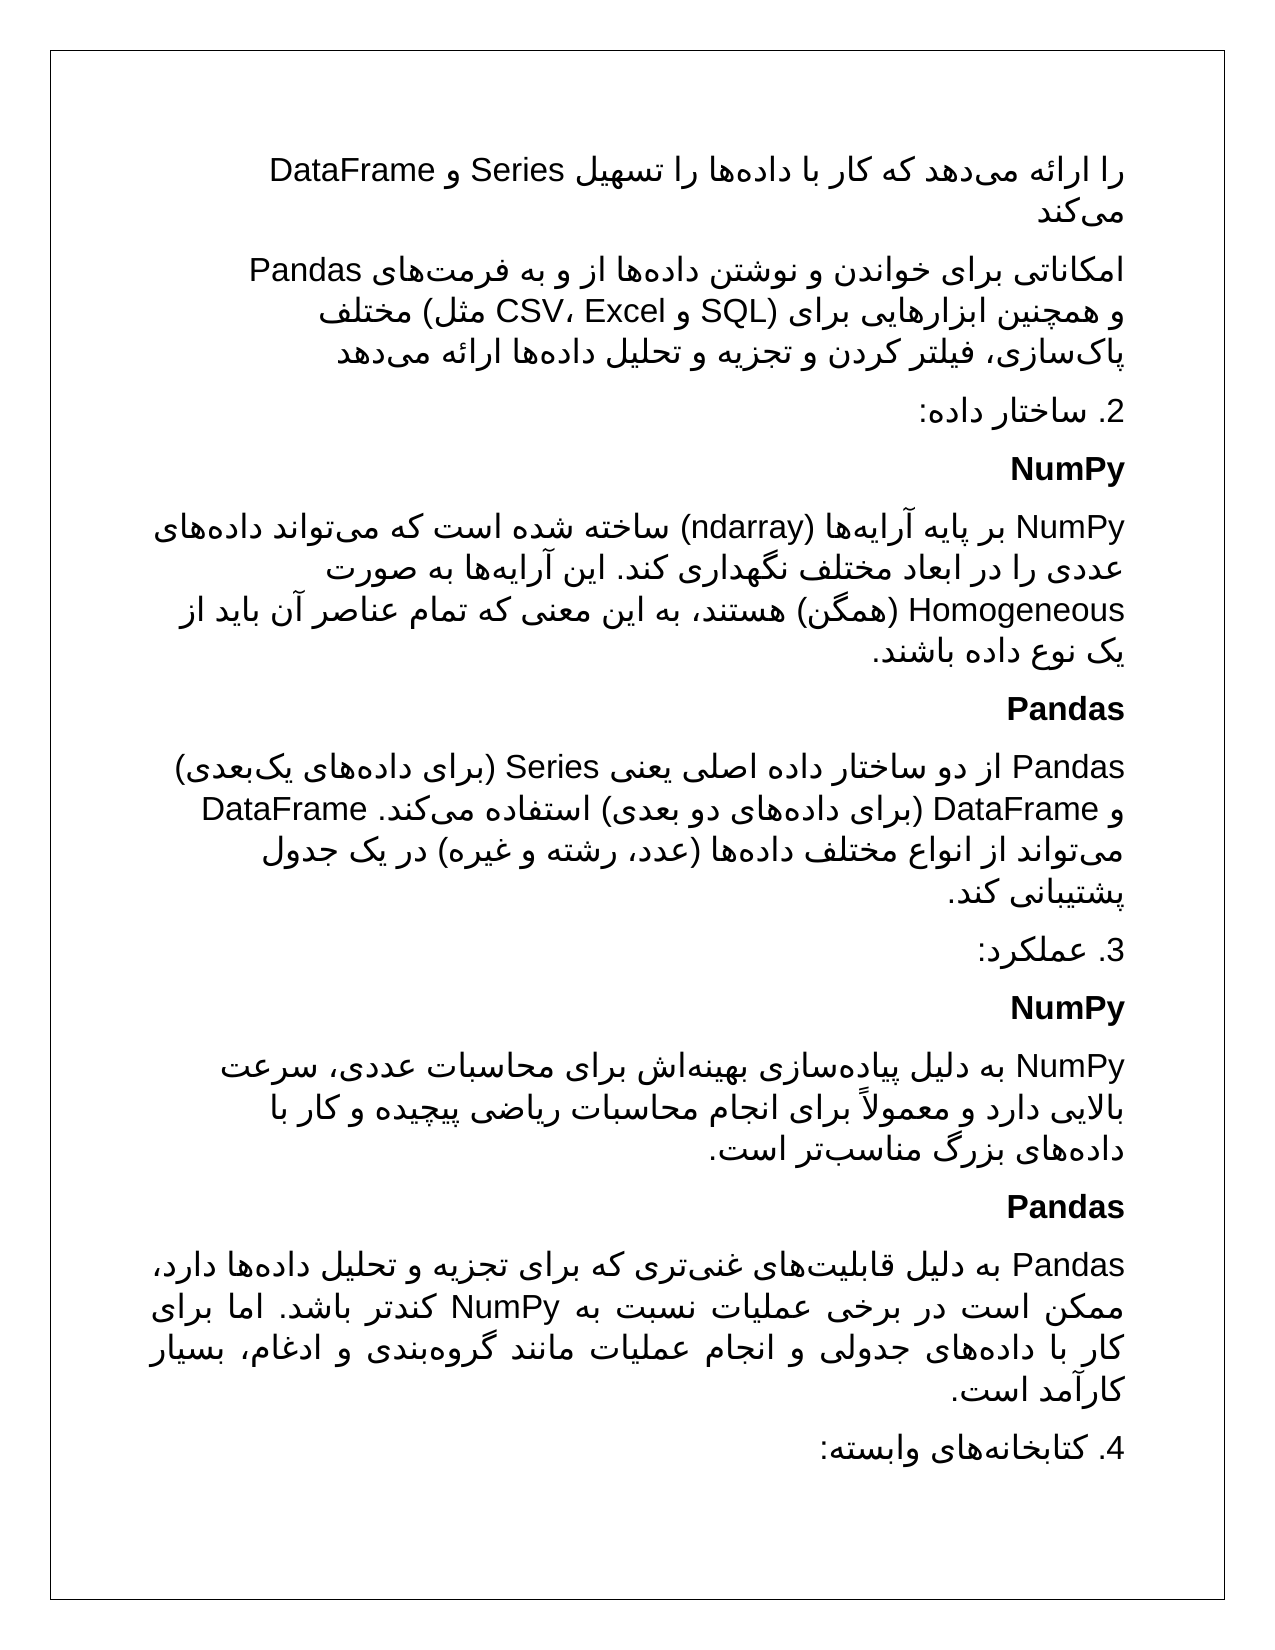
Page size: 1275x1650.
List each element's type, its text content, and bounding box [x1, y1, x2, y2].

text NumPy بر پایه آرایه‌ها (ndarray) ساخته شده است که می‌تواند داده‌های عددی را در ابعاد مختلف نگهداری کند. این آرایه‌ها به صورت Homogeneous (همگن) هستند، به این معنی که تمام عناصر آن باید از یک نوع داده باشند. [150, 507, 1125, 670]
text NumPy [225, 988, 1125, 1027]
text 2. ساختار داده: [150, 391, 1125, 429]
text Pandas [225, 1187, 1125, 1226]
text Pandas از دو ساختار داده اصلی یعنی Series (برای داده‌های یک‌بعدی) و DataFrame (برای داده‌های دو بعدی) استفاده می‌کند. DataFrame می‌تواند از انواع مختلف داده‌ها (عدد، رشته و غیره) در یک جدول پشتیبانی کند. [150, 747, 1125, 910]
text NumPy [225, 449, 1125, 487]
text Pandas به دلیل قابلیت‌های غنی‌تری که برای تجزیه و تحلیل داده‌ها دارد، ممکن است در برخی عملیات نسبت به NumPy کندتر باشد. اما برای کار با داده‌های جدولی و انجام عملیات مانند گروه‌بندی و ادغام، بسیار کارآمد است. [150, 1245, 1125, 1408]
text 4. کتابخانه‌های وابسته: [150, 1428, 1125, 1466]
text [225, 150, 1125, 230]
text Pandas [225, 689, 1125, 728]
text 3. عملکرد: [150, 930, 1125, 968]
text Pandas امکاناتی برای خواندن و نوشتن داده‌ها از و به فرمت‌های مختلف (مثل CSV، Excel و SQL) و همچنین ابزارهایی برای پاک‌سازی، فیلتر کردن و تجزیه و تحلیل داده‌ها ارائه می‌دهد [225, 249, 1125, 371]
text NumPy به دلیل پیاده‌سازی بهینه‌اش برای محاسبات عددی، سرعت بالایی دارد و معمولاً برای انجام محاسبات ریاضی پیچیده و کار با داده‌های بزرگ مناسب‌تر است. [150, 1046, 1125, 1168]
